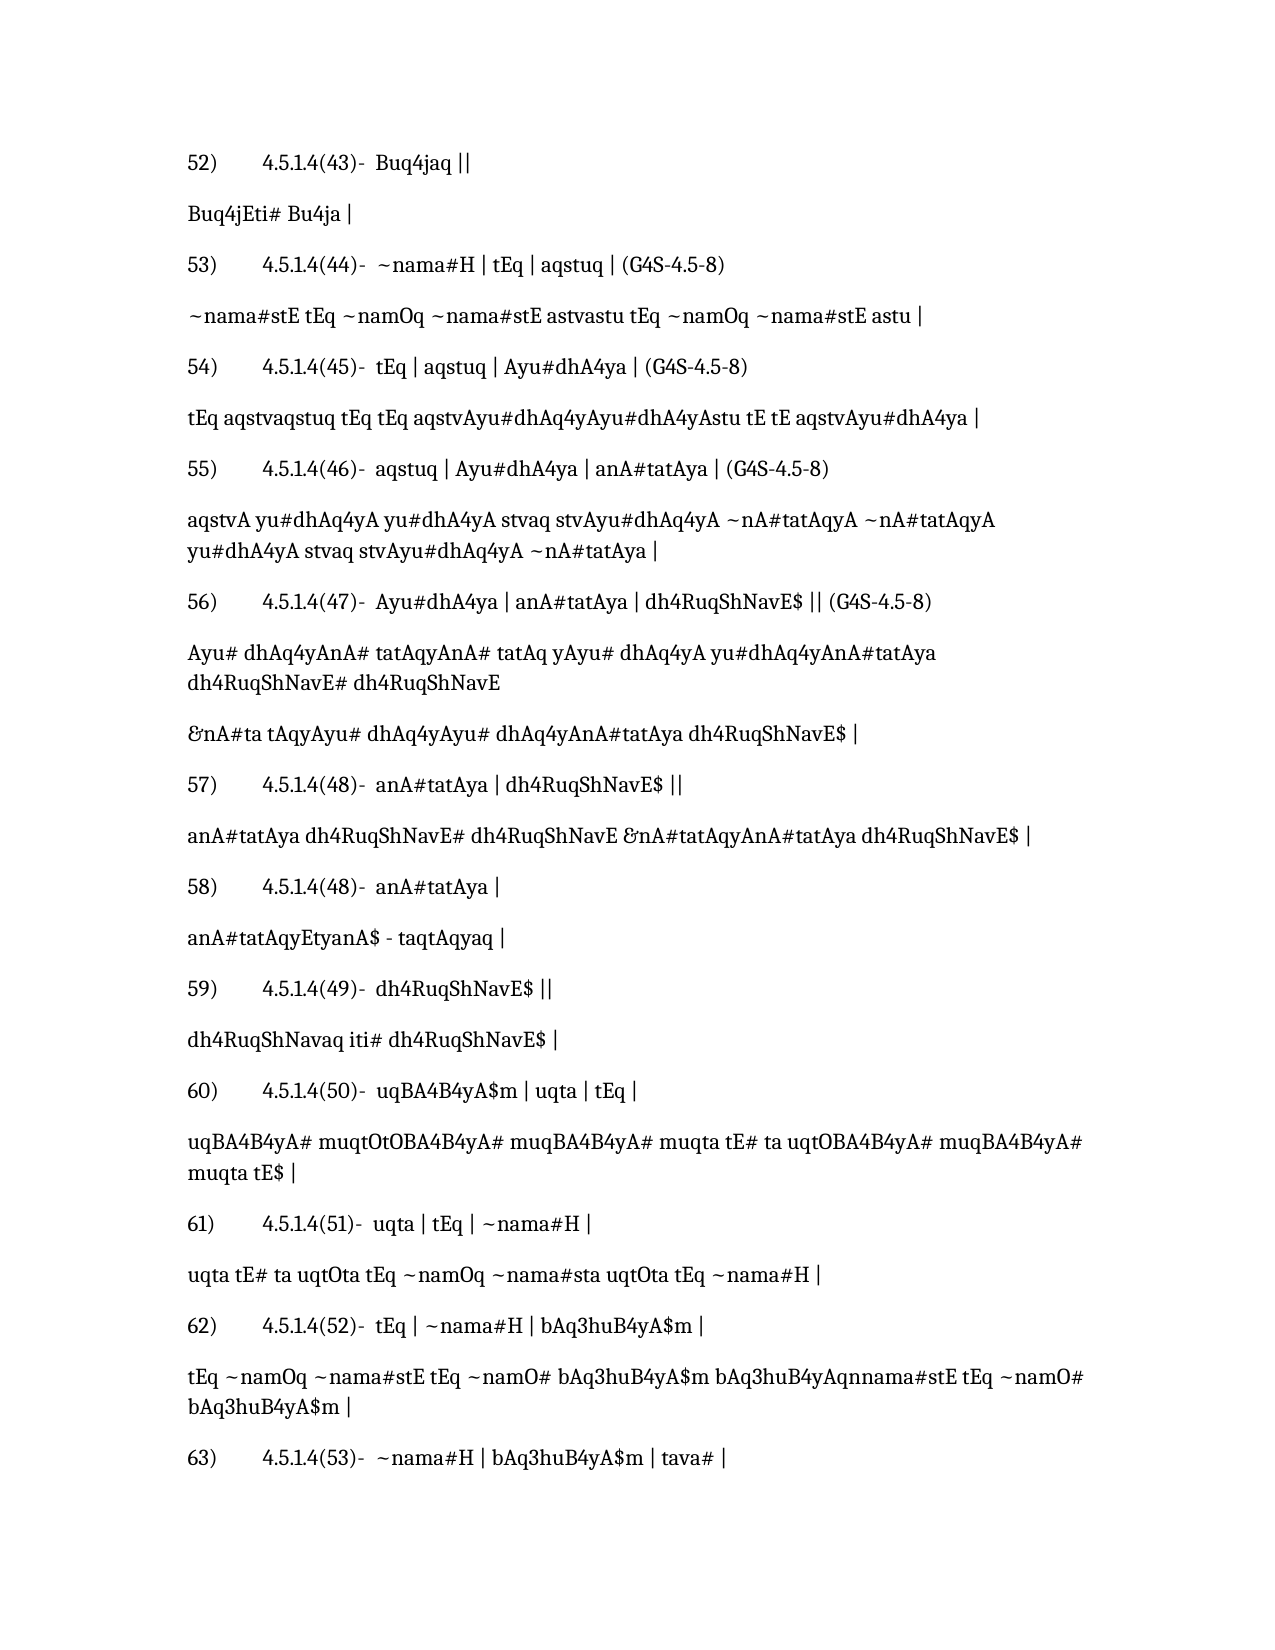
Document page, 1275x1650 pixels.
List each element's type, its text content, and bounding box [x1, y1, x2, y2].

text 56) 4.5.1.4(47)- Ayu#dhA4ya | anA#tatAya | dh4RuqShNavE$ || (G4S-4.5-8) [187, 588, 1087, 615]
text 53) 4.5.1.4(44)- ~nama#H | tEq | aqstuq | (G4S-4.5-8) [187, 252, 1087, 278]
text &nA#ta tAqyAyu# dhAq4yAyu# dhAq4yAnA#tatAya dh4RuqShNavE$ | [187, 721, 1087, 747]
text 52) 4.5.1.4(43)- Buq4jaq || [187, 150, 1087, 176]
text tEq aqstvaqstuq tEq tEq aqstvAyu#dhAq4yAyu#dhA4yAstu tE tE aqstvAyu#dhA4ya | [187, 405, 1087, 432]
text 60) 4.5.1.4(50)- uqBA4B4yA$m | uqta | tEq | [187, 1078, 1087, 1104]
text Buq4jEti# Bu4ja | [187, 201, 1087, 227]
text anA#tatAya dh4RuqShNavE# dh4RuqShNavE &nA#tatAqyAnA#tatAya dh4RuqShNavE$ | [187, 823, 1087, 849]
text Ayu# dhAq4yAnA# tatAqyAnA# tatAq yAyu# dhAq4yA yu#dhAq4yAnA#tatAya dh4RuqShNavE# dh4RuqShNavE [187, 639, 1087, 696]
text tEq ~namOq ~nama#stE tEq ~namO# bAq3huB4yA$m bAq3huB4yAqnnama#stE tEq ~namO# bAq3huB4yA$m | [187, 1363, 1087, 1420]
text uqBA4B4yA# muqtOtOBA4B4yA# muqBA4B4yA# muqta tE# ta uqtOBA4B4yA# muqBA4B4yA# muqta tE$ | [187, 1129, 1087, 1186]
text 54) 4.5.1.4(45)- tEq | aqstuq | Ayu#dhA4ya | (G4S-4.5-8) [187, 354, 1087, 381]
text 61) 4.5.1.4(51)- uqta | tEq | ~nama#H | [187, 1210, 1087, 1237]
text aqstvA yu#dhAq4yA yu#dhA4yA stvaq stvAyu#dhAq4yA ~nA#tatAqyA ~nA#tatAqyA yu#dhA4yA stvaq stvAyu#dhAq4yA ~nA#tatAya | [187, 507, 1087, 564]
text 62) 4.5.1.4(52)- tEq | ~nama#H | bAq3huB4yA$m | [187, 1312, 1087, 1339]
text 58) 4.5.1.4(48)- anA#tatAya | [187, 874, 1087, 900]
text 63) 4.5.1.4(53)- ~nama#H | bAq3huB4yA$m | tava# | [187, 1445, 1087, 1471]
text 55) 4.5.1.4(46)- aqstuq | Ayu#dhA4ya | anA#tatAya | (G4S-4.5-8) [187, 456, 1087, 483]
text dh4RuqShNavaq iti# dh4RuqShNavE$ | [187, 1027, 1087, 1053]
text 59) 4.5.1.4(49)- dh4RuqShNavE$ || [187, 976, 1087, 1002]
text anA#tatAqyEtyanA$ - taqtAqyaq | [187, 925, 1087, 951]
text uqta tE# ta uqtOta tEq ~namOq ~nama#sta uqtOta tEq ~nama#H | [187, 1261, 1087, 1288]
text ~nama#stE tEq ~namOq ~nama#stE astvastu tEq ~namOq ~nama#stE astu | [187, 303, 1087, 329]
text 57) 4.5.1.4(48)- anA#tatAya | dh4RuqShNavE$ || [187, 772, 1087, 798]
